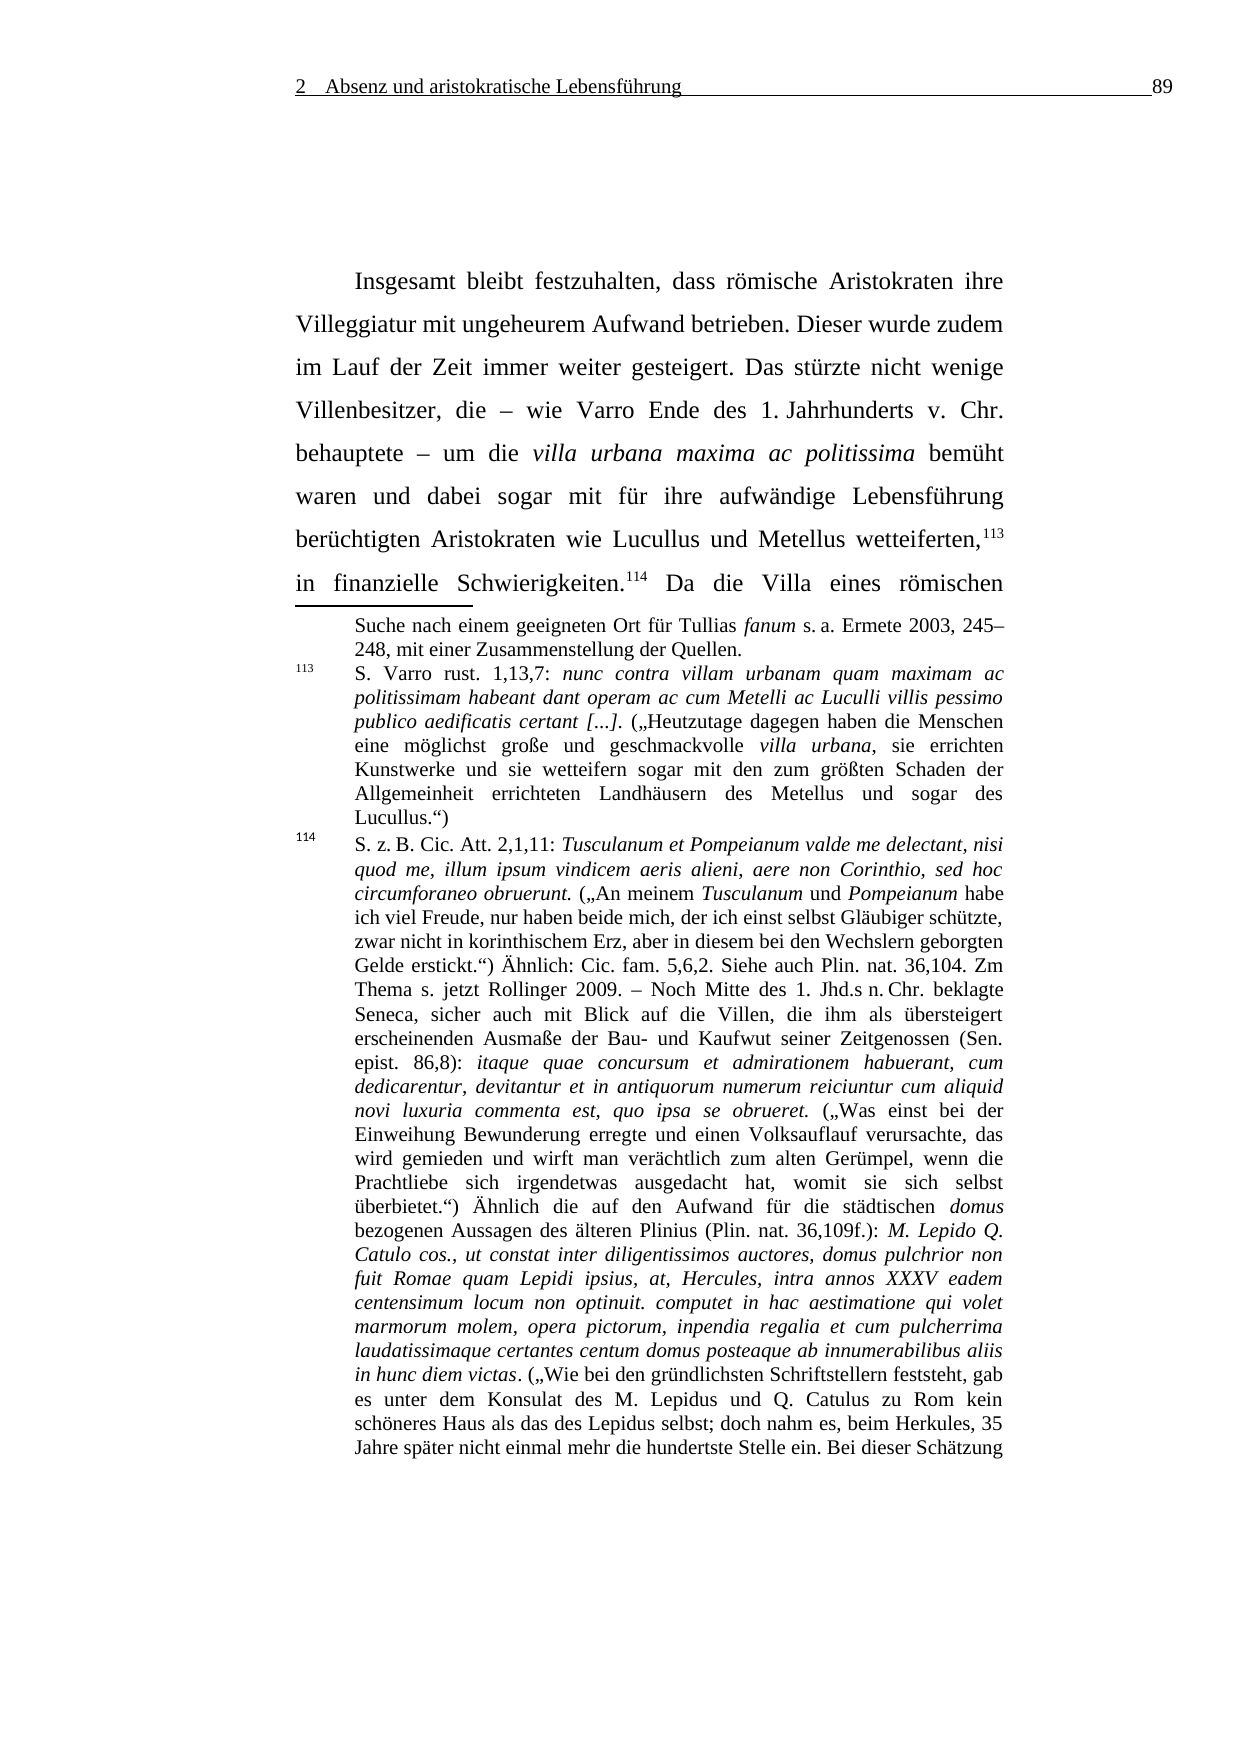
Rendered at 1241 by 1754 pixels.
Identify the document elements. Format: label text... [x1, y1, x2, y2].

text Insgesamt bleibt festzuhalten, dass römische Aristokraten ihre Villeggiatur mit ungeheurem Aufwand betrieben. Dieser wurde zudem im Lauf der Zeit immer weiter gesteigert. Das stürzte nicht wenige Villenbesitzer, die – wie Varro Ende des 1. Jahrhunderts v. Chr. behauptete – um die villa urbana maxima ac politissima bemüht waren und dabei sogar mit für ihre aufwändige Lebensführung berüchtigten Aristokraten wie Lucullus und Metellus wetteiferten, in finanzielle Schwierigkeiten. Da die Villa eines römischen Aristokraten der Repräsentation seines Ranges diente, war sie Gegenstand inneraristokratischer Konkurrenz. Diese Deutung allein erklärt jedoch noch nicht, warum sich die römische Villenkultur ausgerechnet seit dem 1. Jahrhundert v. Chr. so auffallend stark ausbreitete. Doch gerade in Hinblick auf diese Jahre, die von höchst prekären politisch-sozialen Verhältnissen und schließlich blutigen Bürgerkriegen geprägt waren, die das gesamte Imperium Romanum schwer erschütterten, stellt sich die Frage, wie dieser Befund zu erklären ist: Warum betrieben römische Senatoren inmitten einer heftigen Krise ihres Gemeinwesens, unter der das Römische Reich zu zerbrechen drohte, einen so großen gedanklichen und finanziell manchmal fast ruinösen Aufwand für ihre Landhäuser? [295, 266, 1004, 596]
